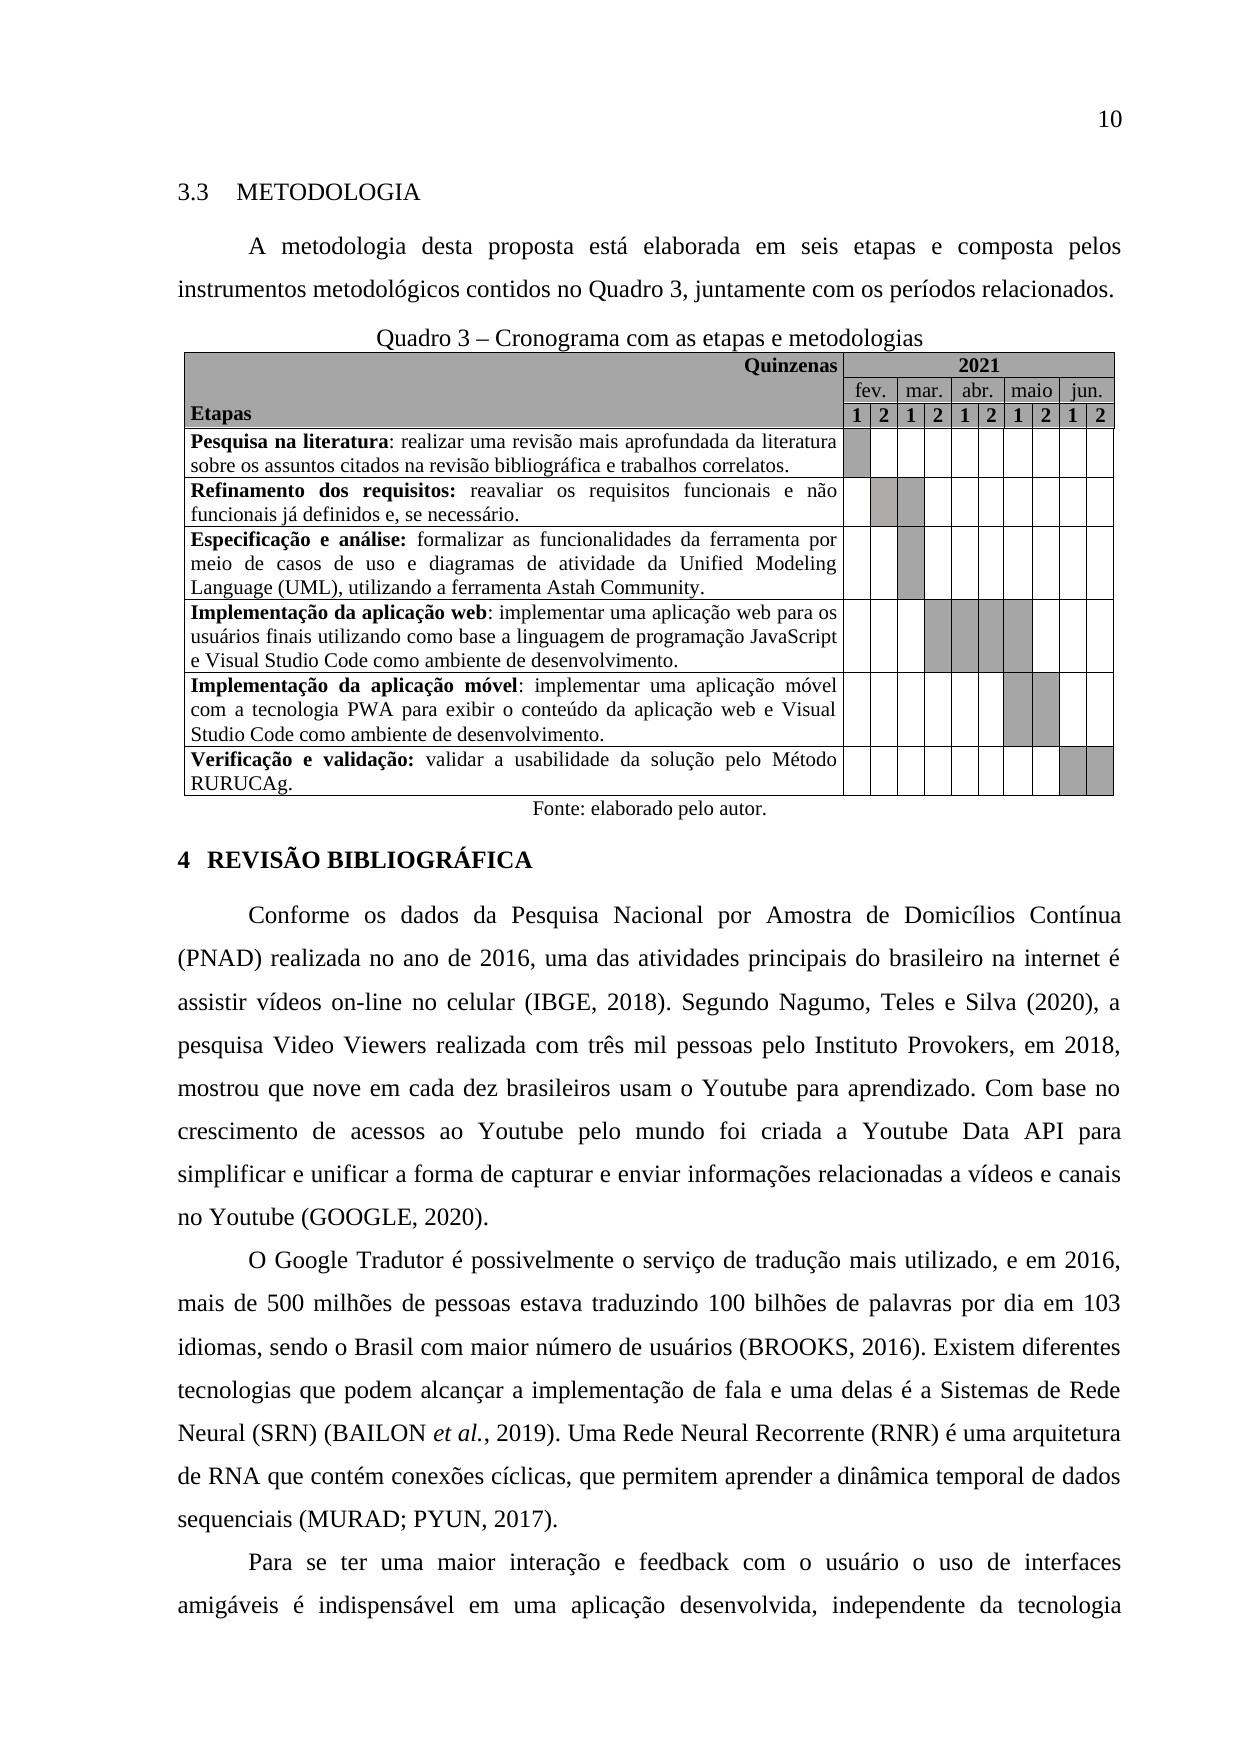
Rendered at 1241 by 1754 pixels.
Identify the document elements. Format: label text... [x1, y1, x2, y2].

table_cell Especificação e análise: formalizar as funcionalidades da ferramenta por meio de casos de uso e diagramas de atividade da Unified Modeling Language (UML), utilizando a ferramenta Astah Community. [185, 527, 843, 599]
table_cell [952, 429, 978, 477]
table_cell [952, 600, 978, 672]
table_cell [1060, 527, 1086, 599]
table_cell [979, 478, 1003, 526]
table_cell [1004, 478, 1032, 526]
table_cell [1033, 673, 1059, 746]
table_cell [925, 747, 951, 795]
table_cell Refinamento dos requisitos: reavaliar os requisitos funcionais e não funcionais já definidos e, se necessário. [185, 478, 843, 526]
table_cell [898, 747, 924, 795]
table_cell [844, 747, 870, 795]
table_cell [979, 673, 1003, 746]
text Fonte: elaborado pelo autor. [177, 796, 1122, 820]
text Conforme os dados da Pesquisa Nacional por Amostra de Domicílios Contínua (PNAD) realizada no ano de 2016, uma das atividades principais do brasileiro na internet é assistir vídeos on-line no celular (IBGE, 2018). Segundo Nagumo, Teles e Silva (2020), a pesquisa Video Viewers realizada com três mil pessoas pelo Instituto Provokers, em 2018, mostrou que nove em cada dez brasileiros usam o Youtube para aprendizado. Com base no crescimento de acessos ao Youtube pelo mundo foi criada a Youtube Data API para simplificar e unificar a forma de capturar e enviar informações relacionadas a vídeos e canais no Youtube (GOOGLE, 2020). [177, 900, 1122, 1231]
table_cell Verificação e validação: validar a usabilidade da solução pelo Método RURUCAg. [185, 747, 843, 795]
table_cell mar. [898, 378, 951, 402]
table_cell [1060, 478, 1086, 526]
table_cell [871, 429, 897, 477]
subtitle METODOLOGIA [177, 177, 1122, 206]
table_cell jun. [1060, 378, 1114, 402]
table_cell [898, 429, 924, 477]
table_cell [925, 527, 951, 599]
table_cell [925, 478, 951, 526]
table_cell [1060, 747, 1086, 795]
table_cell [1087, 600, 1113, 672]
table_cell [1087, 673, 1113, 746]
table_cell [844, 429, 870, 477]
table_cell [898, 600, 924, 672]
table_cell 2 [1033, 404, 1059, 427]
table_cell [952, 673, 978, 746]
text A metodologia desta proposta está elaborada em seis etapas e composta pelos instrumentos metodológicos contidos no Quadro 3, juntamente com os períodos relacionados. [177, 231, 1122, 303]
table_cell [871, 673, 897, 746]
table_cell [1033, 600, 1059, 672]
table_cell Implementação da aplicação web: implementar uma aplicação web para os usuários finais utilizando como base a linguagem de programação JavaScript e Visual Studio Code como ambiente de desenvolvimento. [185, 600, 843, 672]
table_cell [844, 478, 870, 526]
table_cell [844, 527, 870, 599]
table_cell 1 [1060, 404, 1086, 427]
table_cell [1087, 747, 1113, 795]
table_cell [871, 600, 897, 672]
table_cell [1033, 527, 1059, 599]
table_cell [898, 673, 924, 746]
table_cell [979, 747, 1003, 795]
table_cell [1060, 673, 1086, 746]
table_cell [979, 600, 1003, 672]
table_cell [1004, 673, 1032, 746]
table_cell [1033, 429, 1059, 477]
table_cell [1087, 429, 1113, 477]
table_cell 2 [871, 404, 897, 427]
table_cell [871, 478, 897, 526]
table_cell [952, 747, 978, 795]
table_cell [979, 429, 1003, 477]
table_cell 1 [898, 404, 924, 427]
table_cell 2 [925, 404, 951, 427]
table_cell [871, 747, 897, 795]
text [177, 1547, 1122, 1619]
table_cell [898, 527, 924, 599]
text O Google Tradutor é possivelmente o serviço de tradução mais utilizado, e em 2016, mais de 500 milhões de pessoas estava traduzindo 100 bilhões de palavras por dia em 103 idiomas, sendo o Brasil com maior número de usuários (BROOKS, 2016). Existem diferentes tecnologias que podem alcançar a implementação de fala e uma delas é a Sistemas de Rede Neural (SRN) (BAILON et al., 2019). Uma Rede Neural Recorrente (RNR) é uma arquitetura de RNA que contém conexões cíclicas, que permitem aprender a dinâmica temporal de dados sequenciais (MURAD; PYUN, 2017). [177, 1245, 1122, 1533]
table_header Quinzenas Etapas [185, 353, 843, 427]
table_cell 1 [1005, 404, 1032, 427]
table_cell [1087, 478, 1113, 526]
table_cell 2 [1087, 404, 1114, 427]
table_cell [844, 673, 870, 746]
table_cell fev. [844, 378, 897, 402]
table_cell [871, 527, 897, 599]
table_cell [925, 673, 951, 746]
table_cell [1087, 527, 1113, 599]
table_cell maio [1005, 378, 1059, 402]
table_cell [1004, 527, 1032, 599]
table_cell [952, 478, 978, 526]
table_cell [925, 429, 951, 477]
table_cell [898, 478, 924, 526]
table_cell [1033, 478, 1059, 526]
table_cell [1060, 600, 1086, 672]
table_cell [952, 527, 978, 599]
table_cell [979, 527, 1003, 599]
table_cell 1 [952, 404, 978, 427]
table_cell [1060, 429, 1086, 477]
table_cell 1 [844, 404, 870, 427]
table_cell [1004, 429, 1032, 477]
table_cell [1033, 747, 1059, 795]
table_cell abr. [952, 378, 1004, 402]
table_cell [925, 600, 951, 672]
table_cell [1004, 747, 1032, 795]
table_cell [844, 600, 870, 672]
table_cell 2 [979, 404, 1004, 427]
subtitle REVISÃO BIBLIOGRÁFICA [177, 845, 1122, 873]
table_header 2021 [844, 353, 1114, 377]
table_cell [1004, 600, 1032, 672]
table_cell Implementação da aplicação móvel: implementar uma aplicação móvel com a tecnologia PWA para exibir o conteúdo da aplicação web e Visual Studio Code como ambiente de desenvolvimento. [185, 673, 843, 746]
table_cell Pesquisa na literatura: realizar uma revisão mais aprofundada da literatura sobre os assuntos citados na revisão bibliográfica e trabalhos correlatos. [185, 429, 843, 477]
